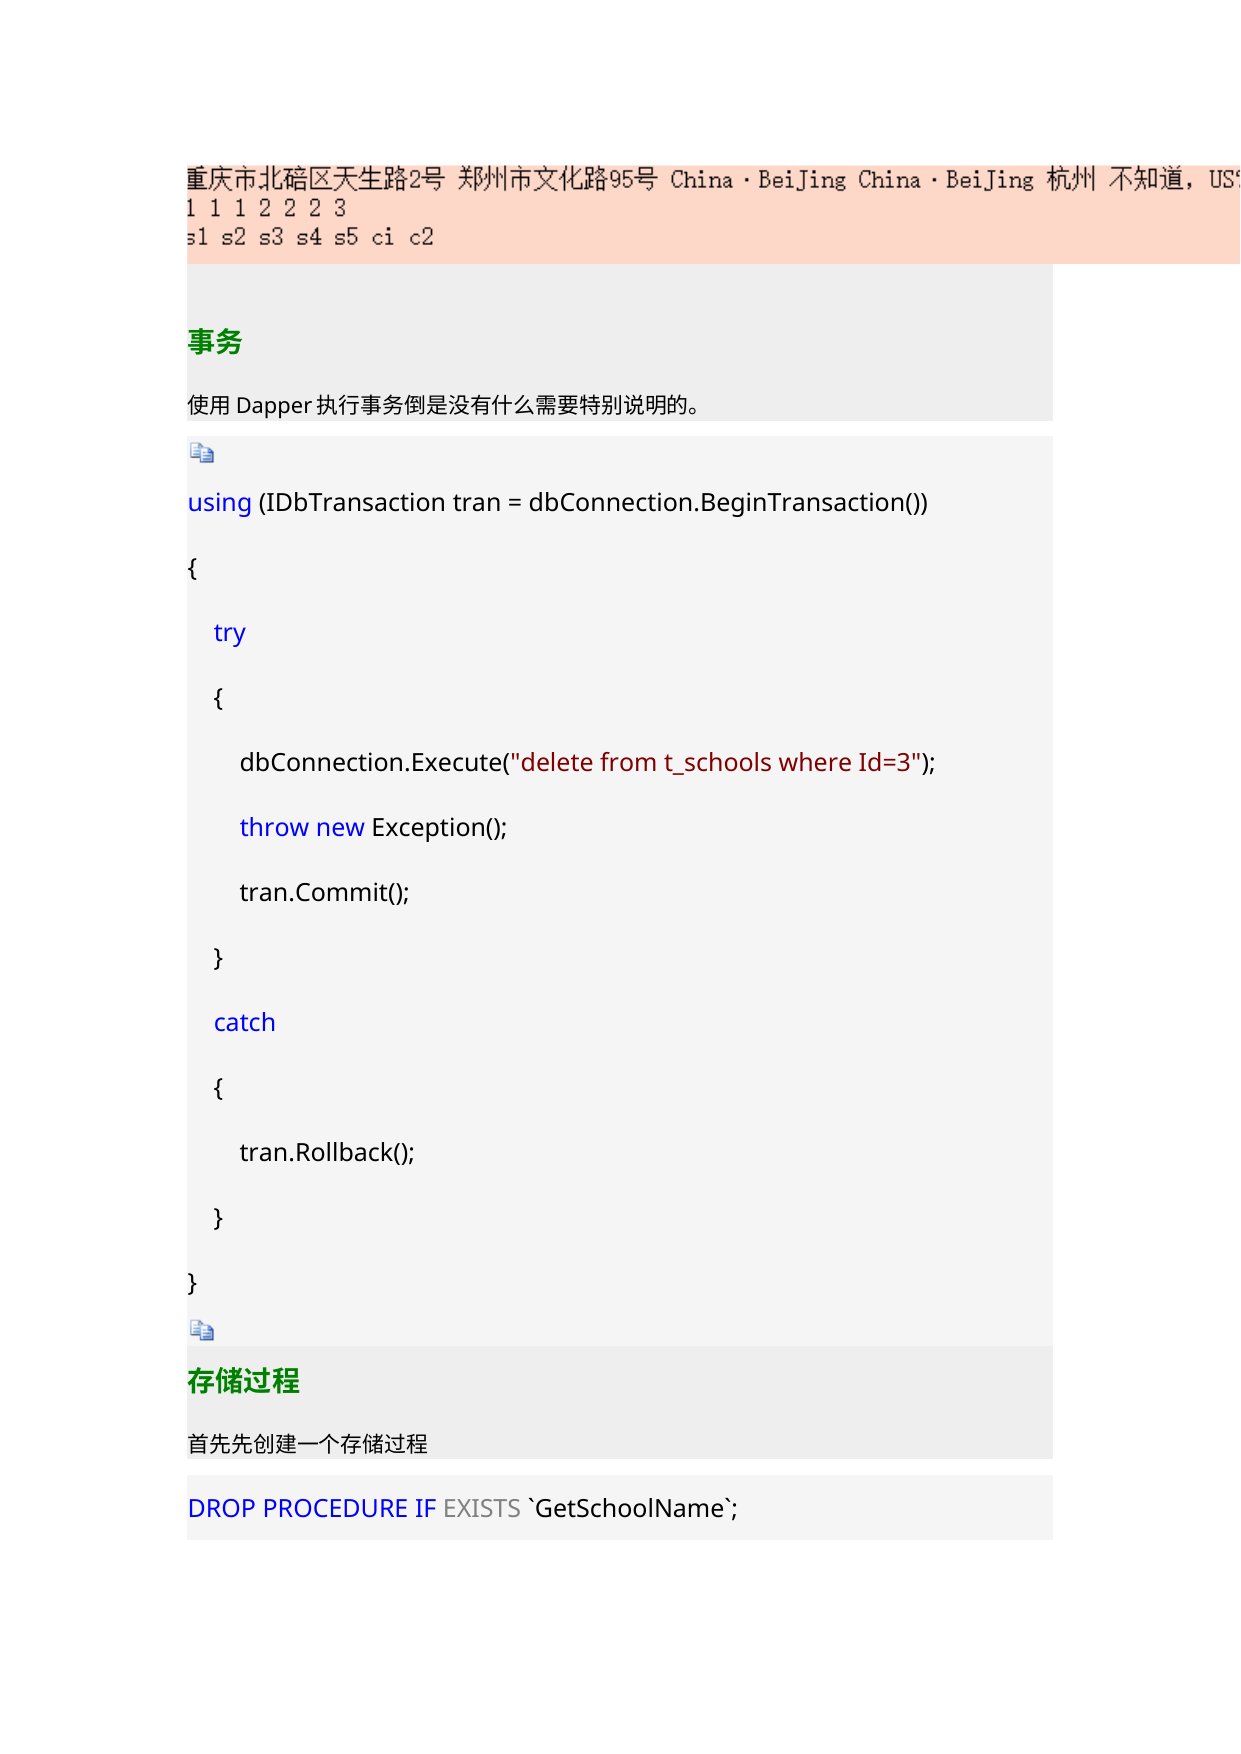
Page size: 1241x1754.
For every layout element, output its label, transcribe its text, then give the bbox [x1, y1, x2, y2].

text 使用Dapper执行事务倒是没有什么需要特别说明的。 [187, 388, 1053, 421]
text 存储过程 [187, 1346, 1053, 1411]
text { [187, 534, 1053, 599]
text 事务 [187, 308, 1053, 373]
text catch [187, 989, 1053, 1054]
text 首先先创建一个存储过程 [187, 1427, 1053, 1459]
text { [187, 1054, 1053, 1119]
text tran.Commit(); [187, 859, 1053, 924]
text try [187, 599, 1053, 664]
text } [187, 1249, 1053, 1314]
picture [187, 436, 219, 468]
text } [187, 924, 1053, 989]
text dbConnection.Execute("delete from t_schools where Id=3"); [187, 729, 1053, 794]
text throw new Exception(); [187, 794, 1053, 859]
picture [187, 162, 1241, 264]
picture [187, 1313, 219, 1346]
text DROP PROCEDURE IF EXISTS `GetSchoolName`; [187, 1475, 1053, 1540]
text tran.Rollback(); [187, 1119, 1053, 1184]
text { [187, 664, 1053, 729]
text using (IDbTransaction tran = dbConnection.BeginTransaction()) [187, 469, 1053, 534]
text } [187, 1184, 1053, 1249]
